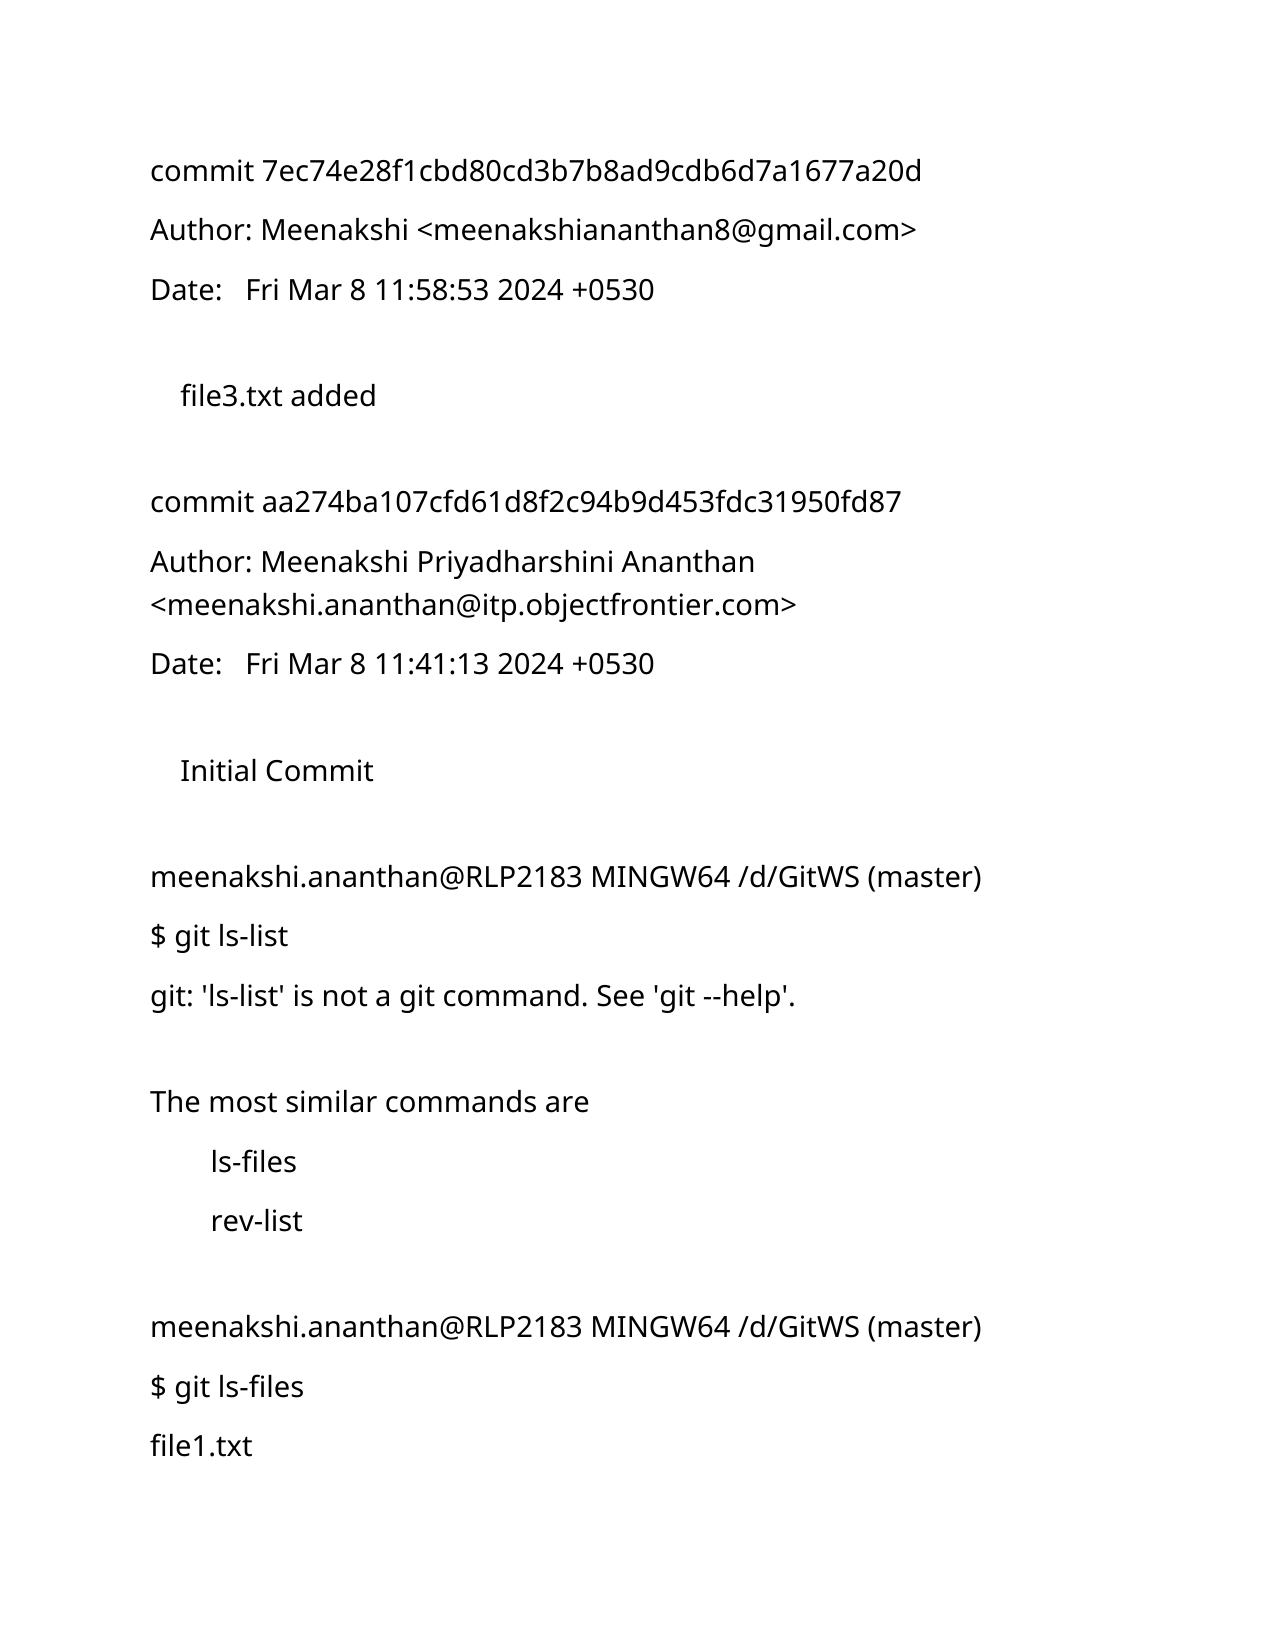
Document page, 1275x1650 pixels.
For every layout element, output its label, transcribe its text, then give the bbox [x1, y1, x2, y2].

text Date: Fri Mar 8 11:41:13 2024 +0530 [150, 643, 1125, 683]
text file3.txt added [150, 375, 1125, 415]
text ls-files [150, 1141, 1125, 1181]
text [150, 209, 1125, 249]
text $ git ls-list [150, 916, 1125, 955]
text Author: Meenakshi Priyadharshini Ananthan <meenakshi.ananthan@itp.objectfrontier.com> [150, 541, 1125, 624]
text meenakshi.ananthan@RLP2183 MINGW64 /d/GitWS (master) [150, 856, 1125, 896]
text git: 'ls-list' is not a git command. See 'git --help'. [150, 975, 1125, 1015]
text file1.txt [150, 1426, 1125, 1465]
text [150, 1307, 1125, 1346]
text The most similar commands are [150, 1081, 1125, 1121]
text commit aa274ba107cfd61d8f2c94b9d453fdc31950fd87 [150, 482, 1125, 521]
text $ git ls-files [150, 1366, 1125, 1406]
text Initial Commit [150, 750, 1125, 789]
text rev-list [150, 1200, 1125, 1240]
text commit 7ec74e28f1cbd80cd3b7b8ad9cdb6d7a1677a20d [150, 150, 1125, 190]
text Date: Fri Mar 8 11:58:53 2024 +0530 [150, 269, 1125, 309]
